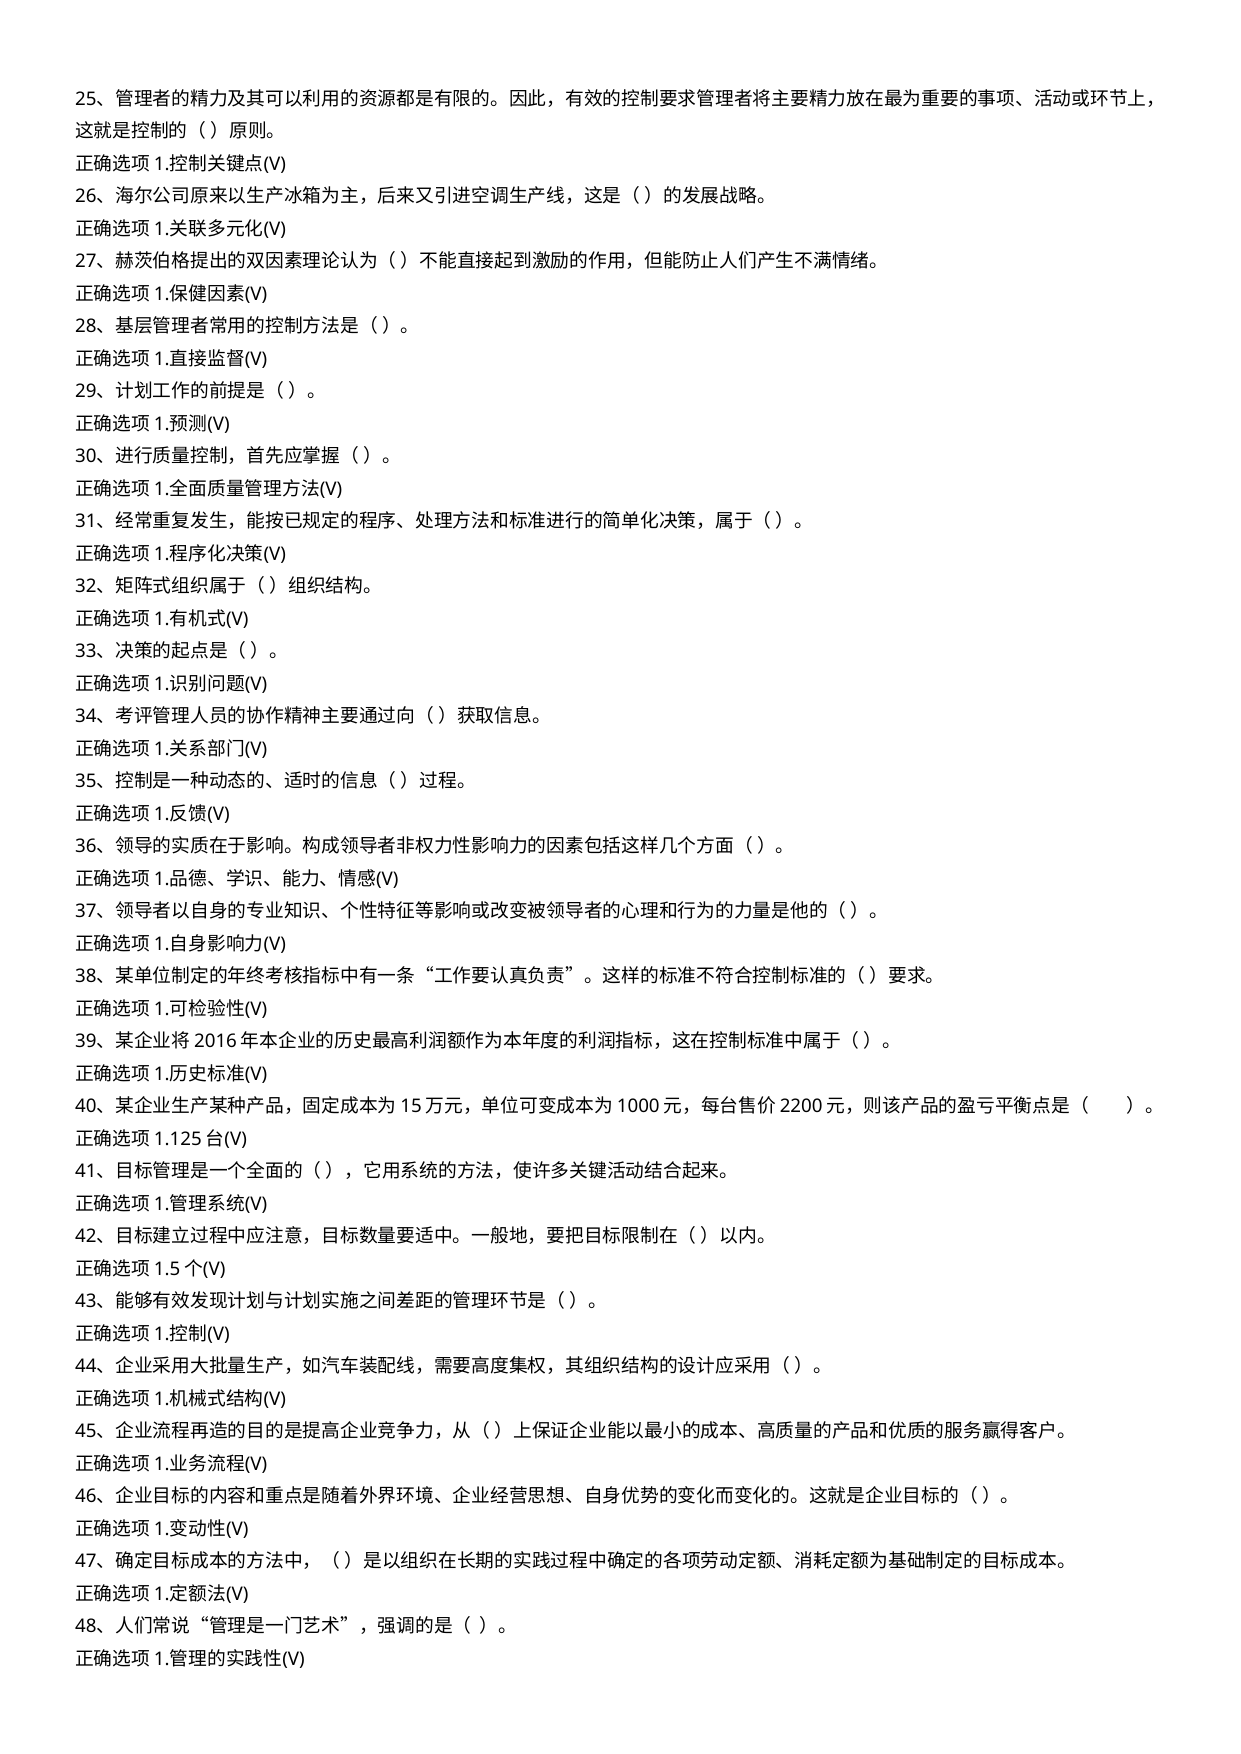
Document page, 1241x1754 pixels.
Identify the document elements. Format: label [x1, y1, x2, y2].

text [75, 81, 1165, 1673]
